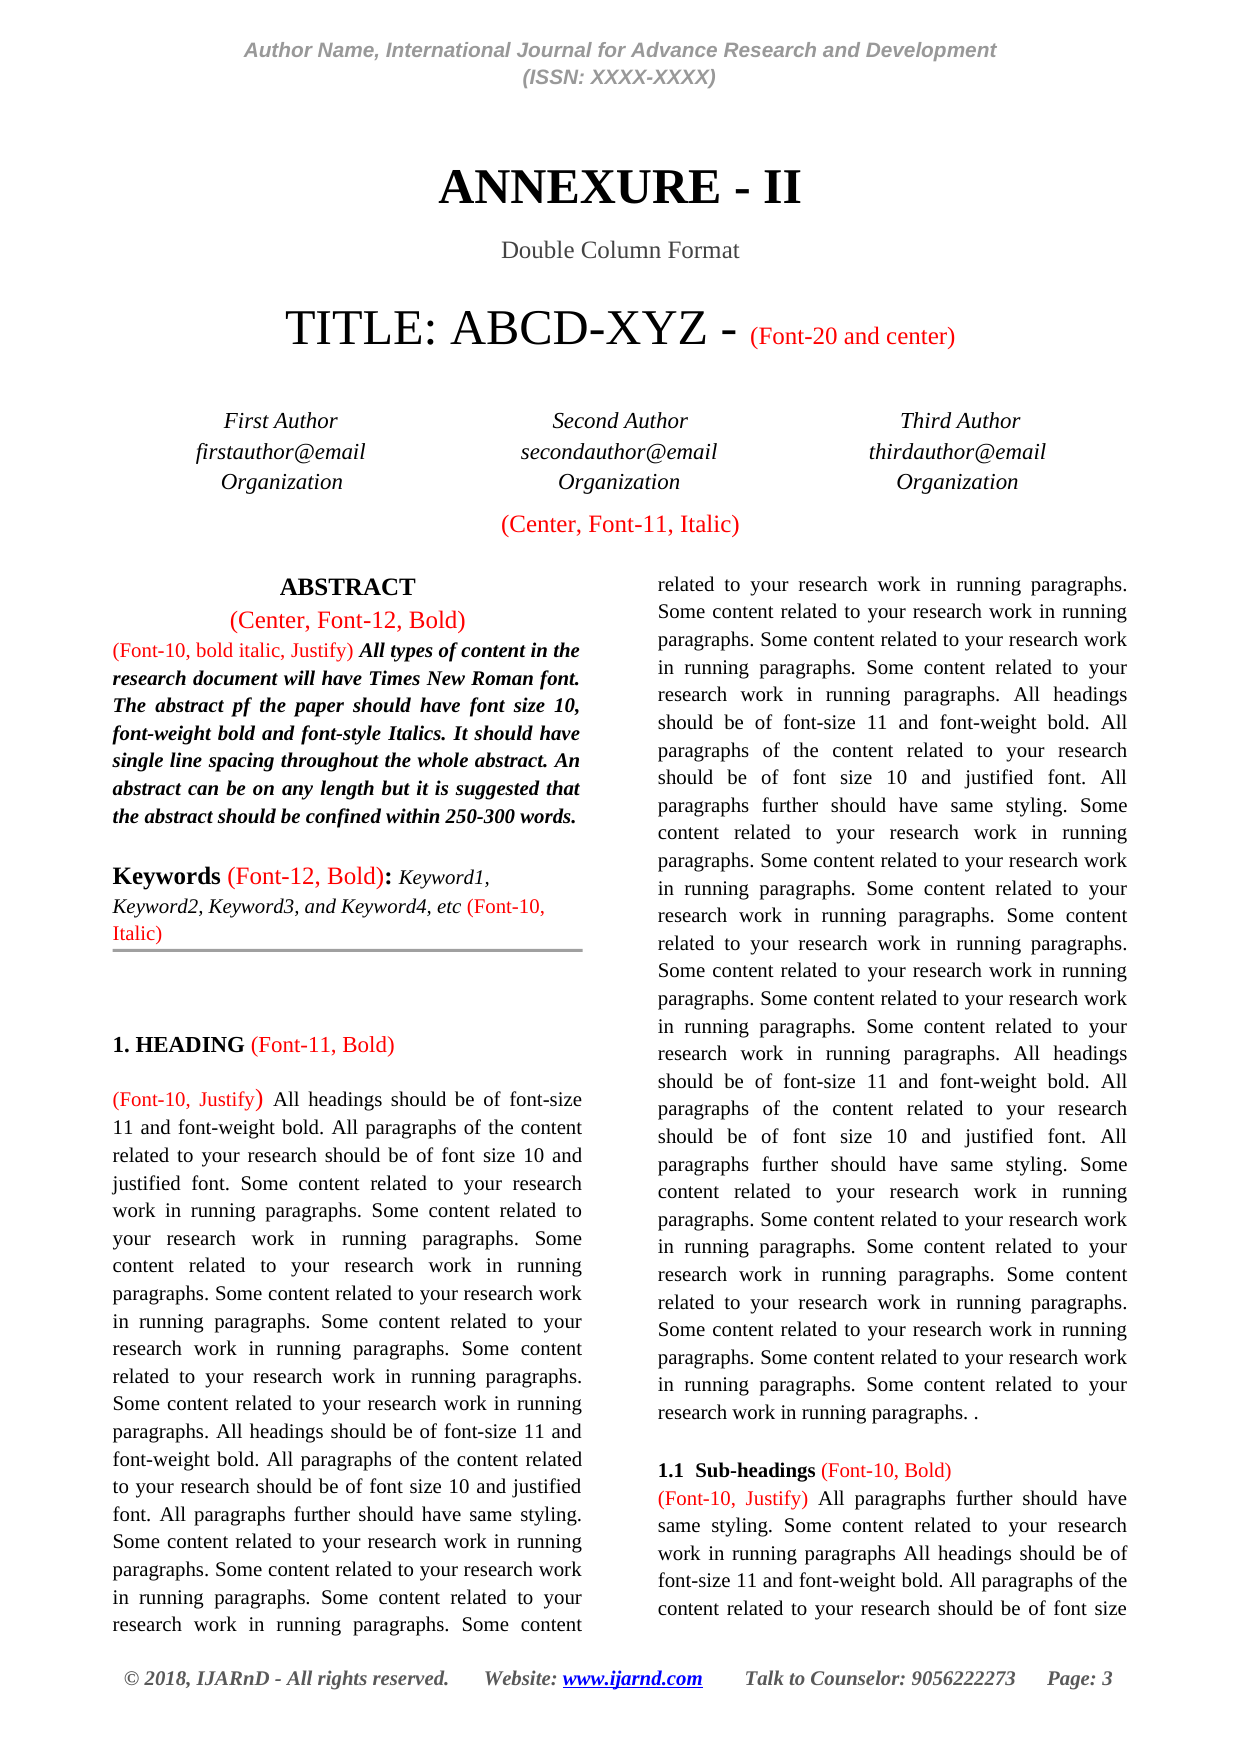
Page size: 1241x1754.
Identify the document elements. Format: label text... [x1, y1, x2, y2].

table_header Second Author secondauthor@email Organization [451, 397, 789, 509]
text ABSTRACT [112, 572, 583, 601]
text TITLE: ABCD-XYZ - (Font-20 and center) [112, 298, 1128, 356]
subtitle ANNEXURE - II [112, 156, 1128, 214]
list Sub-headings (Font-10, Bold) [658, 1458, 1128, 1482]
text 1. HEADING (Font-11, Bold) [112, 1031, 583, 1057]
text Double Column Format [112, 235, 1128, 264]
table_header First Author firstauthor@email Organization [113, 397, 451, 509]
table_header Third Author thirdauthor@email Organization [789, 397, 1128, 509]
text (Center, Font-12, Bold) [112, 605, 583, 634]
text (Font-10, Justify) All headings should be of font-size 11 and font-weight bold. All paragraphs of the content related to your research should be of font size 10 and justified font. Some content related to your research work in running paragraphs. Some content related to your research work in running paragraphs. Some content related to your research work in running paragraphs. Some content related to your research work in running paragraphs. Some content related to your research work in running paragraphs. Some content related to your research work in running paragraphs. Some content related to your research work in running paragraphs. All headings should be of font-size 11 and font-weight bold. All paragraphs of the content related to your research should be of font size 10 and justified font. All paragraphs further should have same styling. Some content related to your research work in running paragraphs. Some content related to your research work in running paragraphs. Some content related to your research work in running paragraphs. Some content related to your research work in running paragraphs. Some content related to your research work in running paragraphs. Some content related to your research work in running paragraphs. Some content related to your research work in running paragraphs. All headings should be of font-size 11 and font-weight bold. All paragraphs of the content related to your research should be of font size 10 and justified font. All paragraphs further should have same styling. Some content related to your research work in running paragraphs. Some content related to your research work in running paragraphs. Some content related to your research work in running paragraphs. Some content related to your research work in running paragraphs. Some content related to your research work in running paragraphs. Some content related to your research work in running paragraphs. Some content related to your research work in running paragraphs. All headings should be of font-size 11 and font-weight bold. All paragraphs of the content related to your research should be of font size 10 and justified font. All paragraphs further should have same styling. Some content related to your research work in running paragraphs. Some content related to your research work in running paragraphs. Some content related to your research work in running paragraphs. Some content related to your research work in running paragraphs. Some content related to your research work in running paragraphs. Some content related to your research work in running paragraphs. Some content related to your research work in running paragraphs. . [658, 572, 1128, 1424]
text (Font-10, bold italic, Justify) All types of content in the research document will have Times New Roman font. The abstract pf the paper should have font size 10, font-weight bold and font-style Italics. It should have single line spacing throughout the whole abstract. An abstract can be on any length but it is suggested that the abstract should be confined within 250-300 words. [112, 638, 583, 828]
text (Font-10, Justify) All headings should be of font-size 11 and font-weight bold. All paragraphs of the content related to your research should be of font size 10 and justified font. Some content related to your research work in running paragraphs. Some content related to your research work in running paragraphs. Some content related to your research work in running paragraphs. Some content related to your research work in running paragraphs. Some content related to your research work in running paragraphs. Some content related to your research work in running paragraphs. Some content related to your research work in running paragraphs. All headings should be of font-size 11 and font-weight bold. All paragraphs of the content related to your research should be of font size 10 and justified font. All paragraphs further should have same styling. Some content related to your research work in running paragraphs. Some content related to your research work in running paragraphs. Some content related to your research work in running paragraphs. Some content related to your research work in running paragraphs. Some content related to your research work in running paragraphs. Some content related to your research work in running paragraphs. Some content related to your research work in running paragraphs. All headings should be of font-size 11 and font-weight bold. All paragraphs of the content related to your research should be of font size 10 and justified font. All paragraphs further should have same styling. Some content related to your research work in running paragraphs. Some content related to your research work in running paragraphs. Some content related to your research work in running paragraphs. Some content related to your research work in running paragraphs. Some content related to your research work in running paragraphs. Some content related to your research work in running paragraphs. Some content related to your research work in running paragraphs. All headings should be of font-size 11 and font-weight bold. All paragraphs of the content related to your research should be of font size 10 and justified font. All paragraphs further should have same styling. Some content related to your research work in running paragraphs. Some content related to your research work in running paragraphs. Some content related to your research work in running paragraphs. Some content related to your research work in running paragraphs. Some content related to your research work in running paragraphs. Some content related to your research work in running paragraphs. Some content related to your research work in running paragraphs. . [112, 1083, 583, 1636]
text Keywords (Font-12, Bold): Keyword1, Keyword2, Keyword3, and Keyword4, etc (Font-10, Italic) [112, 861, 583, 945]
text (Center, Font-11, Italic) [112, 509, 1128, 537]
